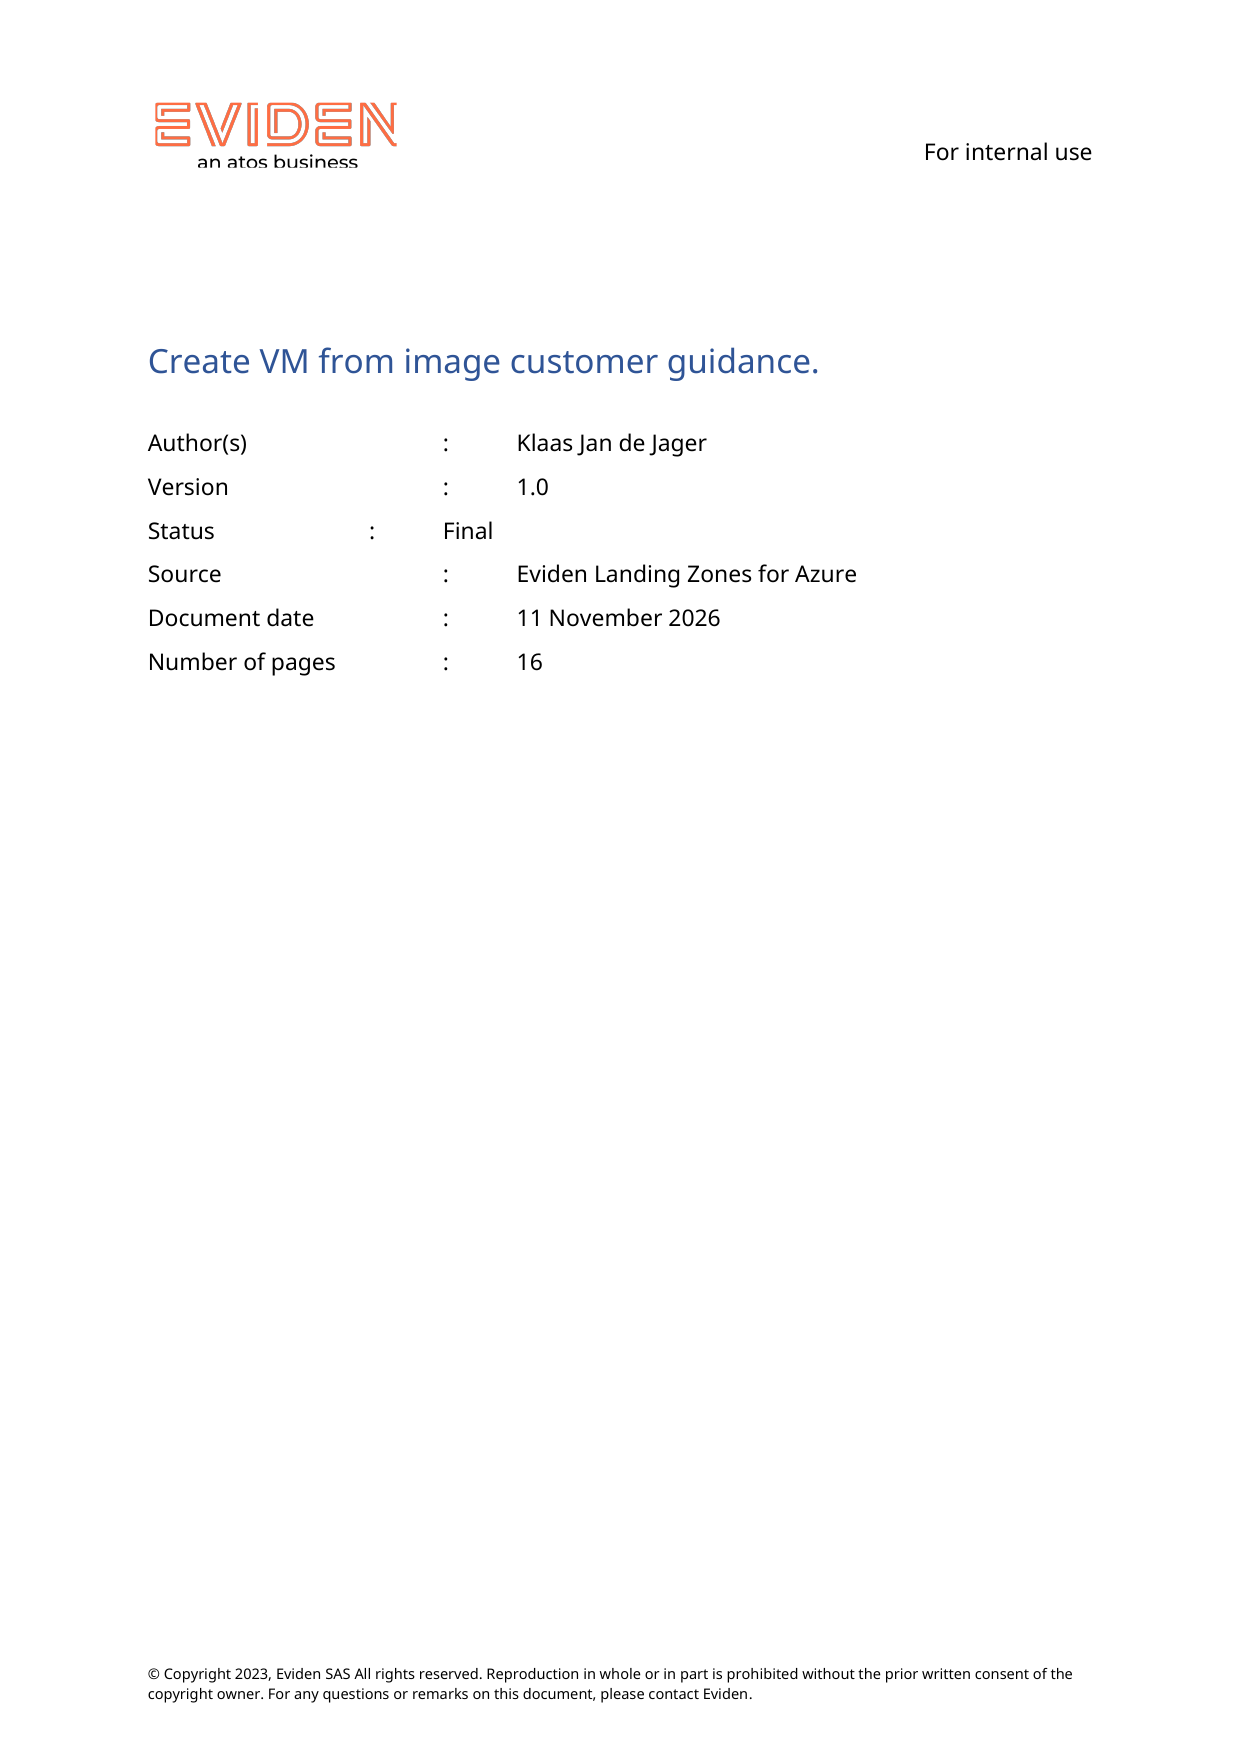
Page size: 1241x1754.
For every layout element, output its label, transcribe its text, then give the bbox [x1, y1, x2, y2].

picture [155, 102, 397, 168]
text Document date : 4 September 2023 [148, 602, 1093, 633]
text Version : [148, 471, 1093, 502]
text Status : Final [148, 514, 1093, 546]
text Author(s) : Klaas Jan de Jager [148, 396, 1093, 458]
text Source : Eviden Landing Zones for Azure [148, 558, 1093, 589]
text Number of pages : [148, 646, 1093, 677]
text Create VM from image customer guidance. [148, 338, 1093, 383]
